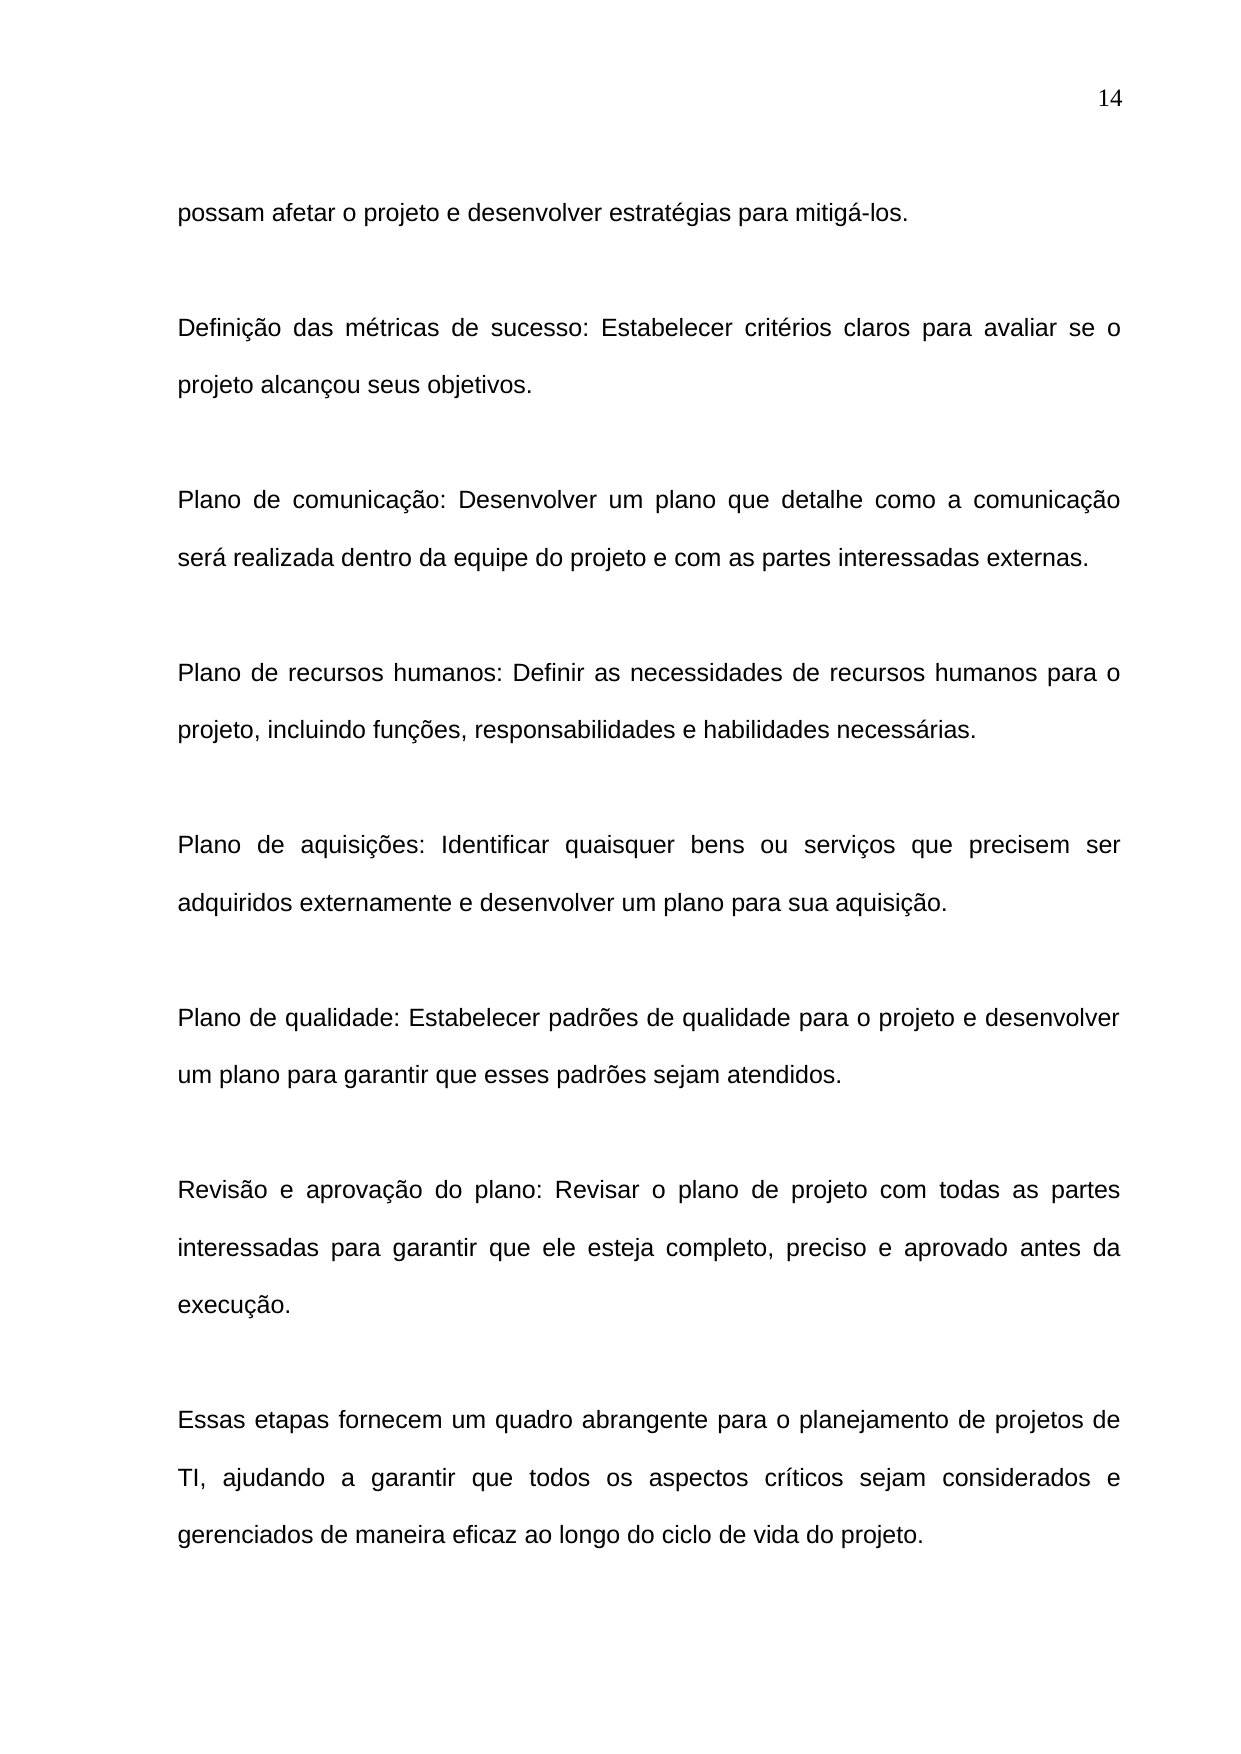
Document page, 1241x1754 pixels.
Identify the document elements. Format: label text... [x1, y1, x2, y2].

text Plano de comunicação: Desenvolver um plano que detalhe como a comunicação será realizada dentro da equipe do projeto e com as partes interessadas externas. [177, 485, 1122, 571]
text Essas etapas fornecem um quadro abrangente para o planejamento de projetos de TI, ajudando a garantir que todos os aspectos críticos sejam considerados e gerenciados de maneira eficaz ao longo do ciclo de vida do projeto. [177, 1405, 1122, 1549]
text Plano de qualidade: Estabelecer padrões de qualidade para o projeto e desenvolver um plano para garantir que esses padrões sejam atendidos. [177, 1003, 1122, 1089]
text Revisão e aprovação do plano: Revisar o plano de projeto com todas as partes interessadas para garantir que ele esteja completo, preciso e aprovado antes da execução. [177, 1175, 1122, 1319]
text Plano de aquisições: Identificar quaisquer bens ou serviços que precisem ser adquiridos externamente e desenvolver um plano para sua aquisição. [177, 830, 1122, 916]
text Definição das métricas de sucesso: Estabelecer critérios claros para avaliar se o projeto alcançou seus objetivos. [177, 313, 1122, 399]
text Plano de recursos humanos: Definir as necessidades de recursos humanos para o projeto, incluindo funções, responsabilidades e habilidades necessárias. [177, 658, 1122, 744]
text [177, 198, 1122, 226]
